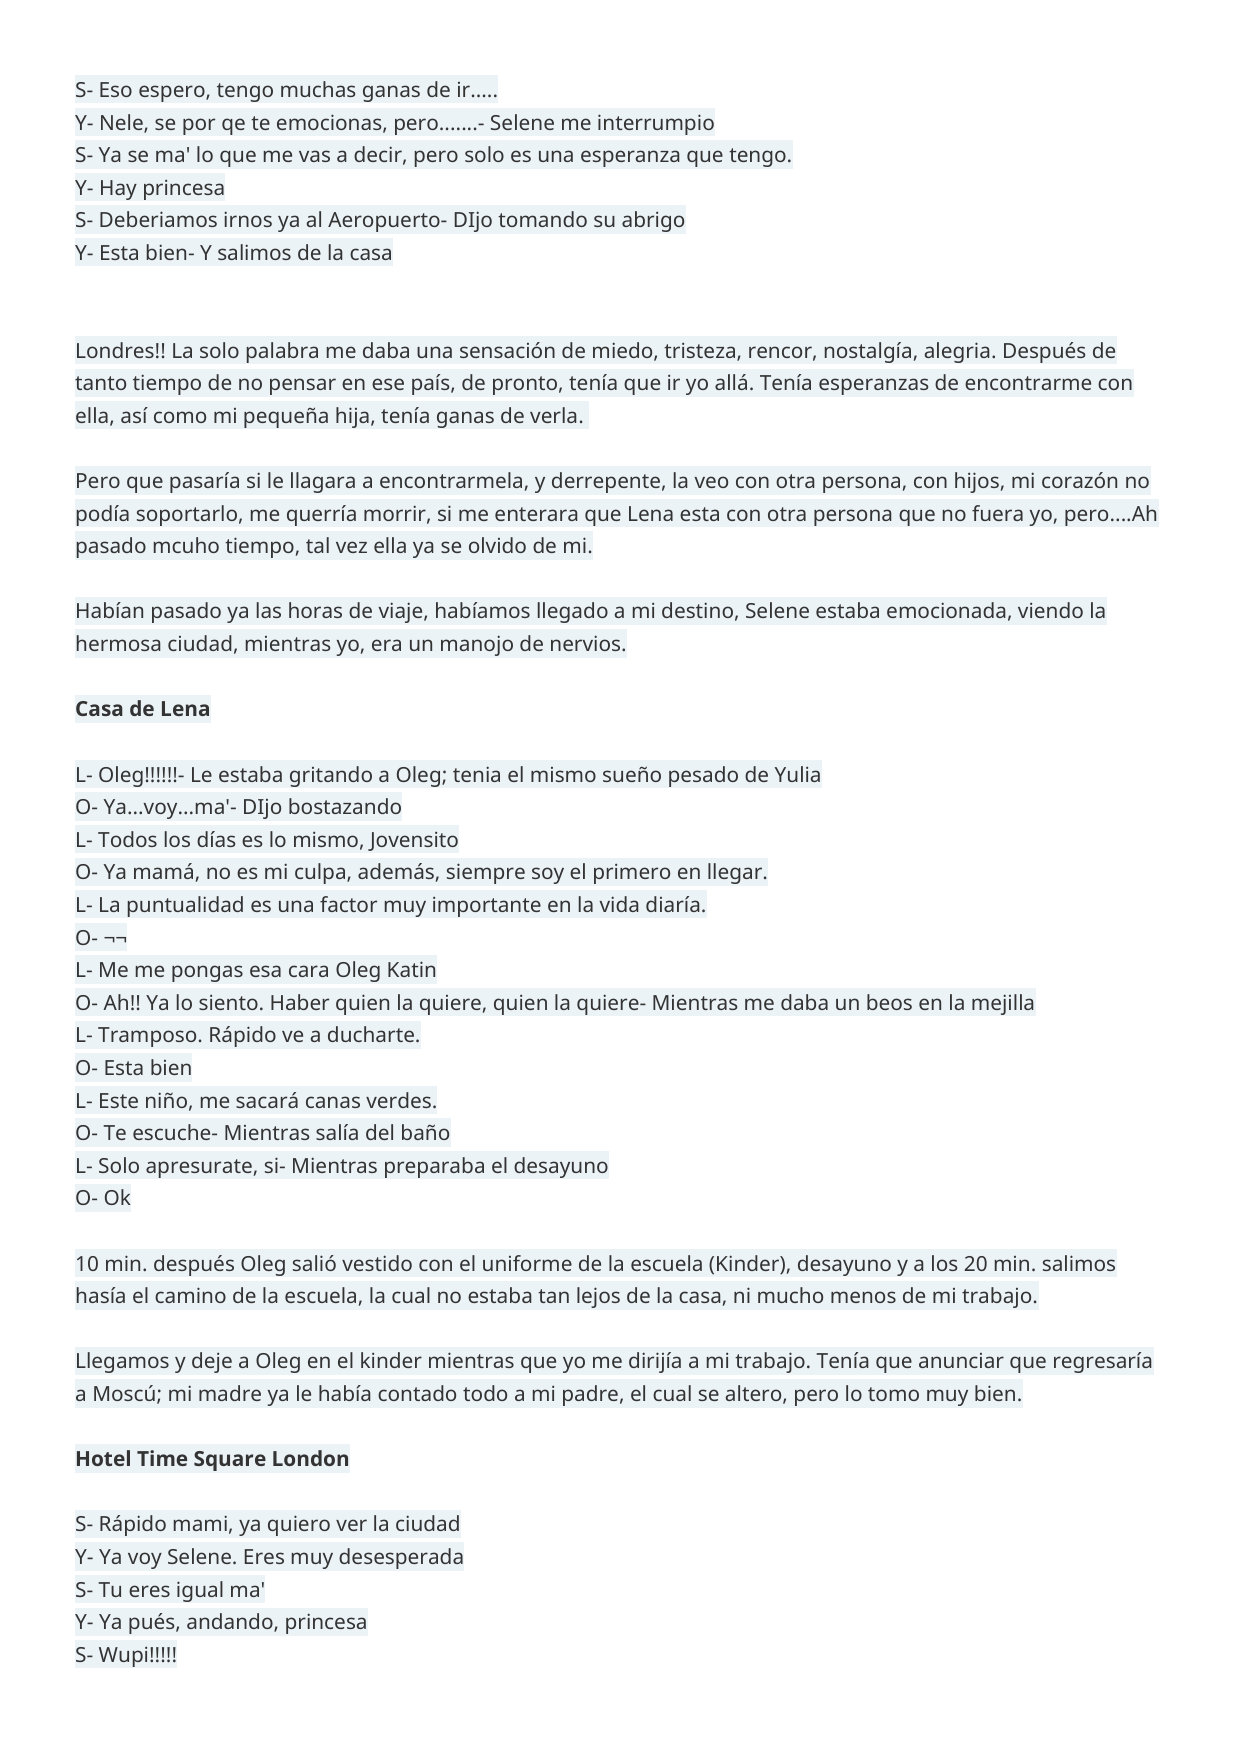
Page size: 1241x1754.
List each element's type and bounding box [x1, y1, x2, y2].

text [75, 75, 1165, 1668]
